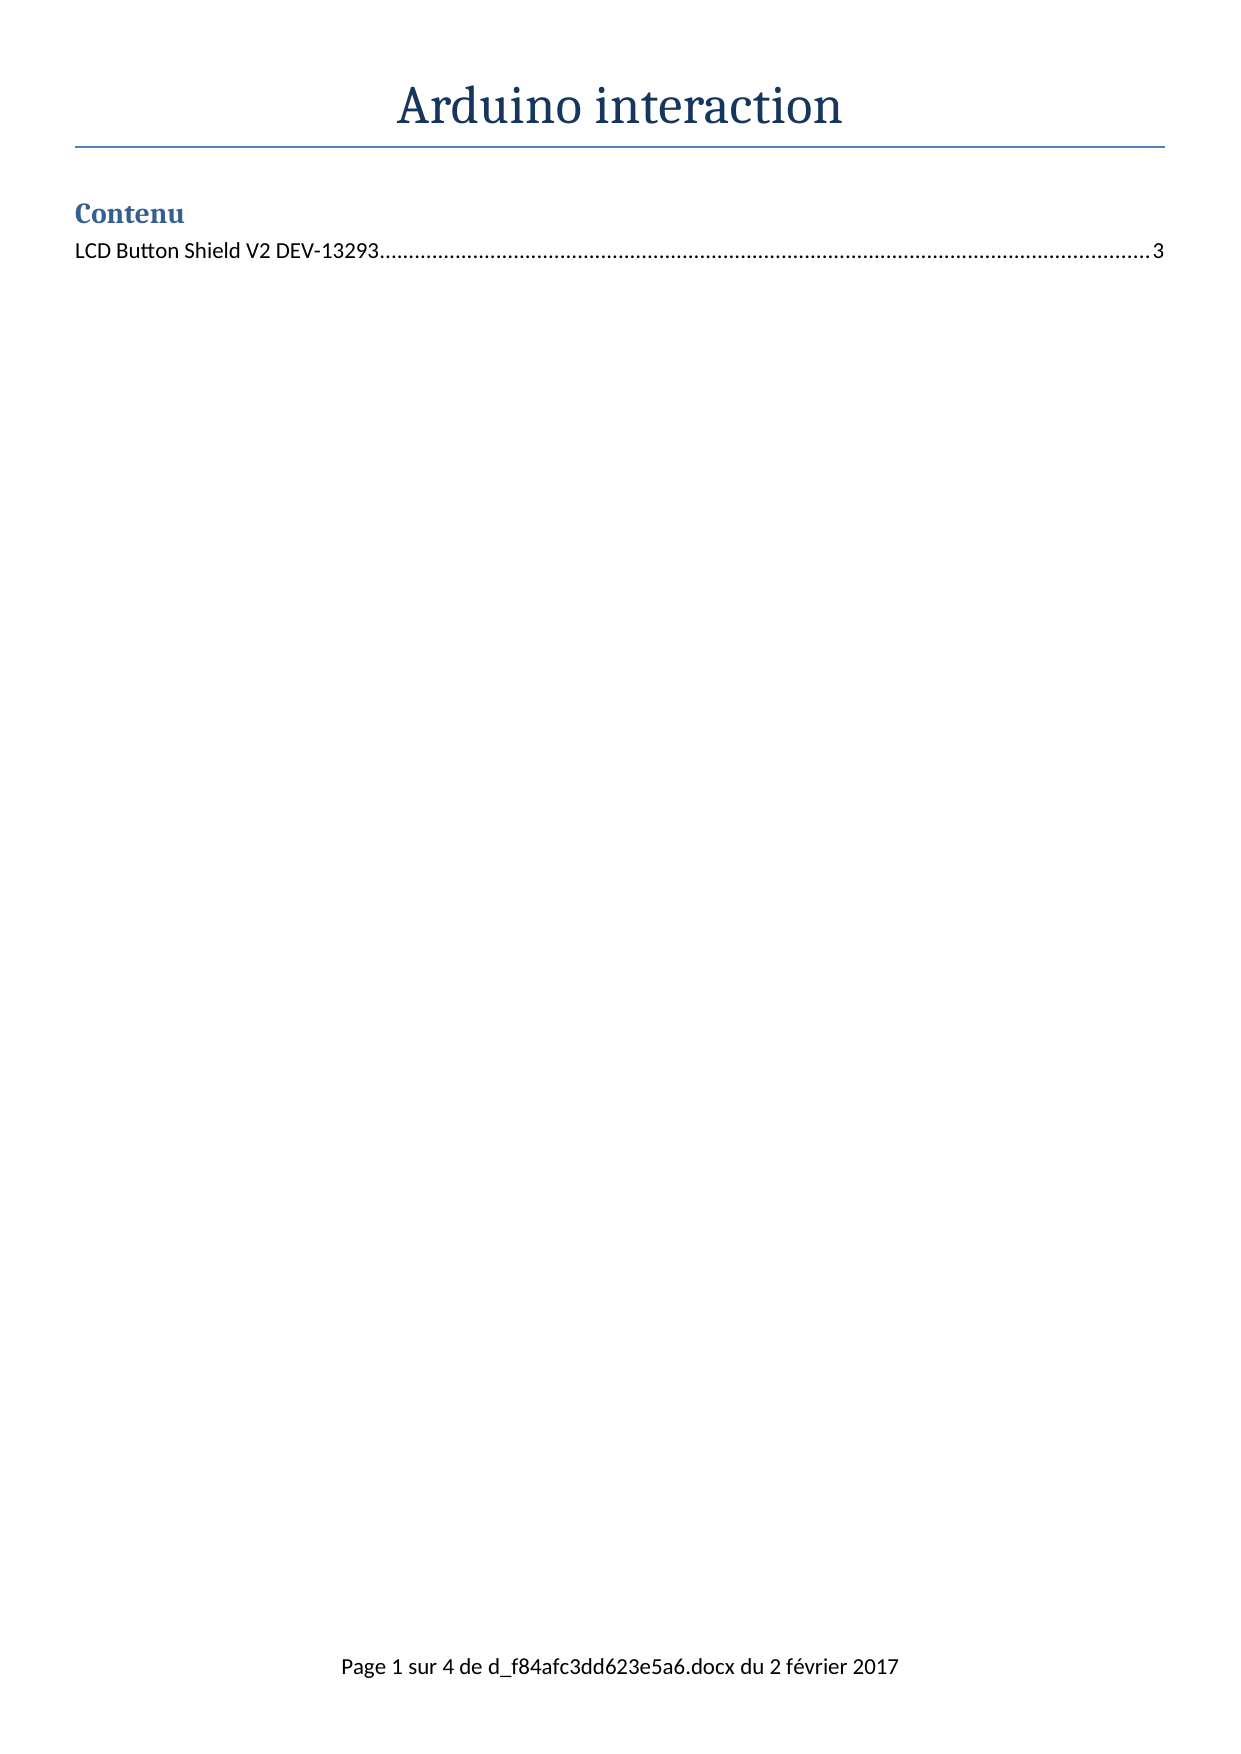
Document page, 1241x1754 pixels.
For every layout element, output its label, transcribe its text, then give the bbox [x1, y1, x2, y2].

title Arduino interaction [75, 75, 1165, 146]
